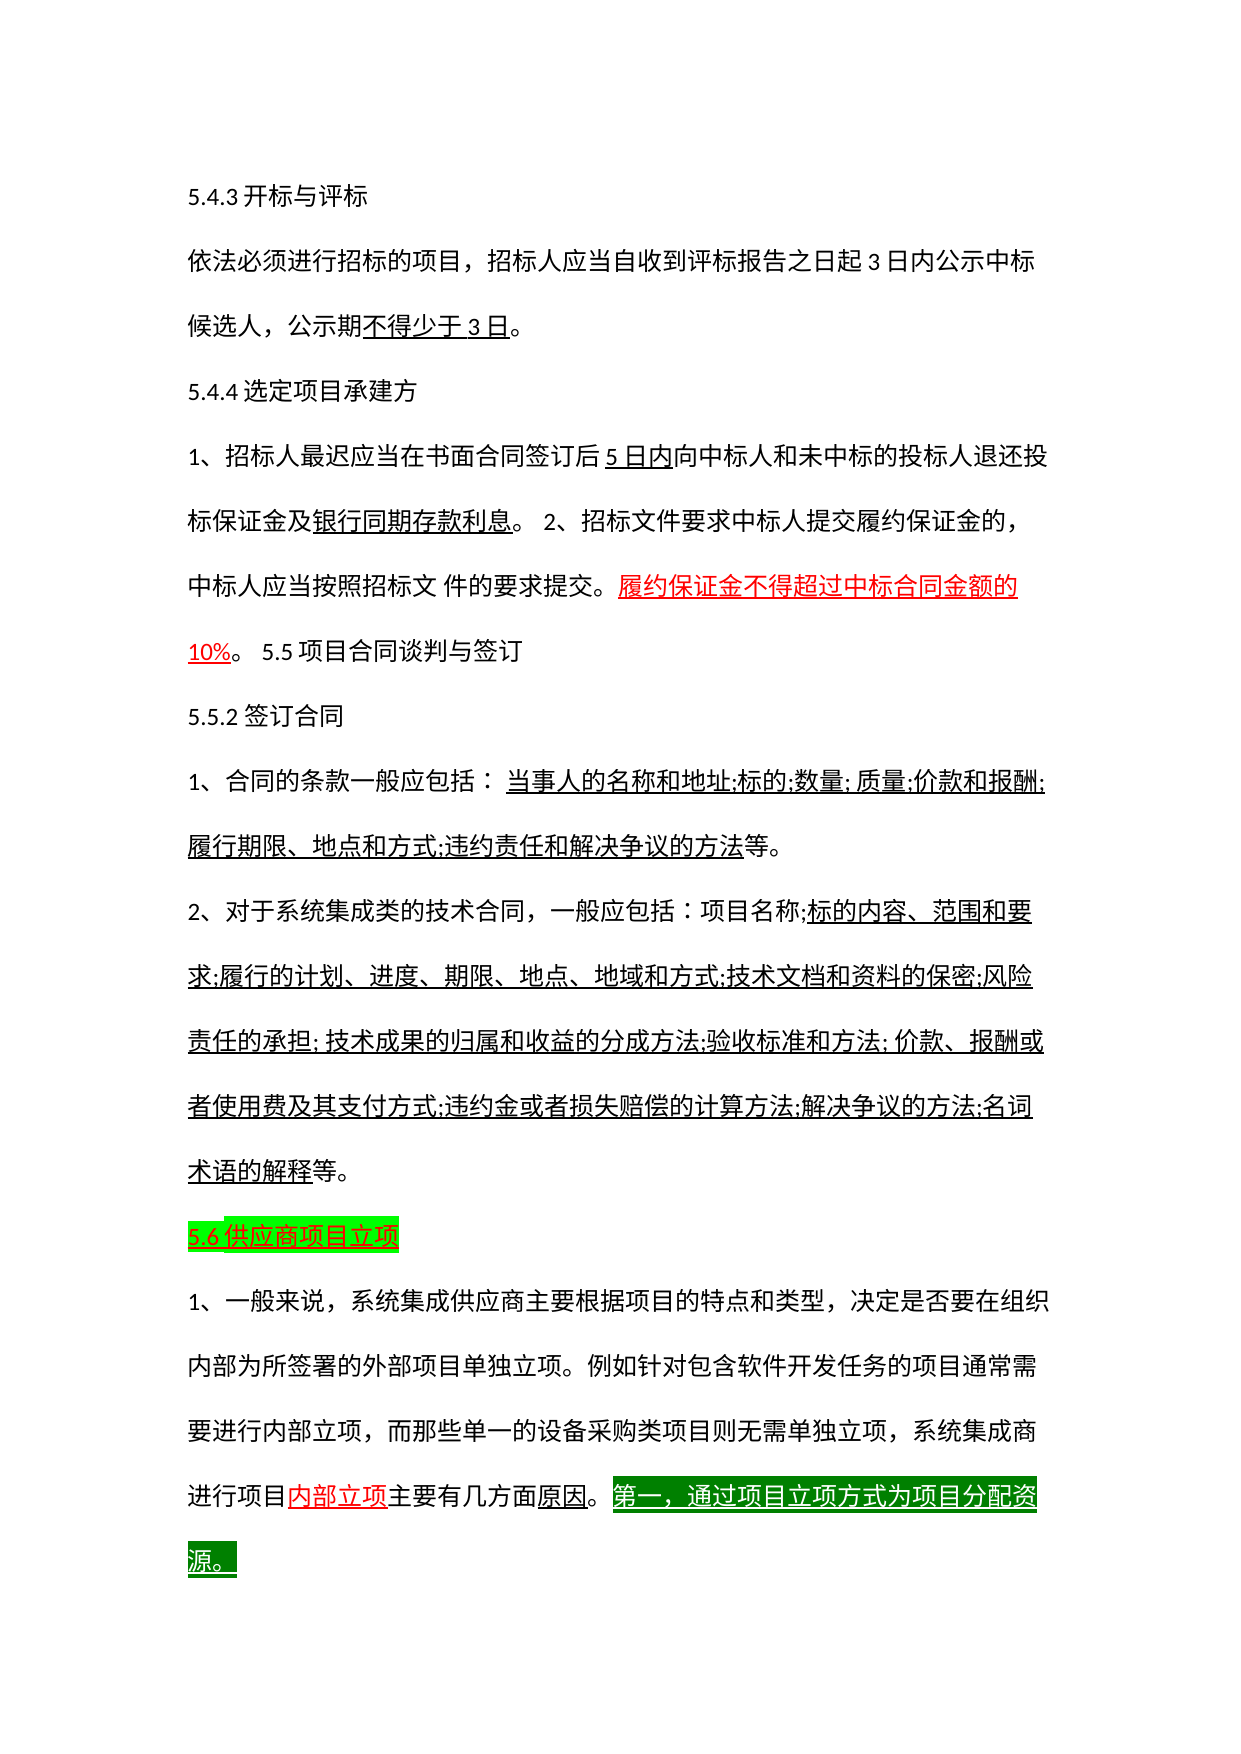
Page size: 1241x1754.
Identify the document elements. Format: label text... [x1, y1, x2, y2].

text 5.5.2 签订合同 [187, 682, 1053, 747]
text 1、合同的条款一般应包括∶ 当事人的名称和地址;标的;数量; 质量;价款和报酬;履行期限、地点和方式;违约责任和解决争议的方法等。 [187, 747, 1053, 877]
text 5.4.4选定项目承建方 [187, 357, 1053, 422]
text 依法必须进行招标的项目，招标人应当自收到评标报告之日起3日内公示中标候选人，公示期不得少于3日。 [187, 227, 1053, 357]
text 2、对于系统集成类的技术合同，一般应包括∶项目名称;标的内容、范围和要求;履行的计划、进度、期限、地点、地域和方式;技术文档和资料的保密;风险责任的承担; 技术成果的归属和收益的分成方法;验收标准和方法; 价款、报酬或者使用费及其支付方式;违约金或者损失赔偿的计算方法;解决争议的方法;名词术语的解释等。 [187, 877, 1053, 1202]
text 5.4.3开标与评标 [187, 162, 1053, 227]
text 1、招标人最迟应当在书面合同签订后5日内向中标人和未中标的投标人退还投标保证金及银行同期存款利息。 2、招标文件要求中标人提交履约保证金的，中标人应当按照招标文 件的要求提交。履约保证金不得超过中标合同金额的10%。 5.5项目合同谈判与签订 [187, 422, 1053, 682]
text 1、一般来说，系统集成供应商主要根据项目的特点和类型，决定是否要在组织内部为所签署的外部项目单独立项。例如针对包含软件开发任务的项目通常需要进行内部立项，而那些单一的设备采购类项目则无需单独立项，系统集成商进行项目内部立项主要有几方面原因。第一，通过项目立项方式为项目分配资源。 [187, 1267, 1053, 1592]
text 5.6供应商项目立项 [187, 1202, 1053, 1267]
